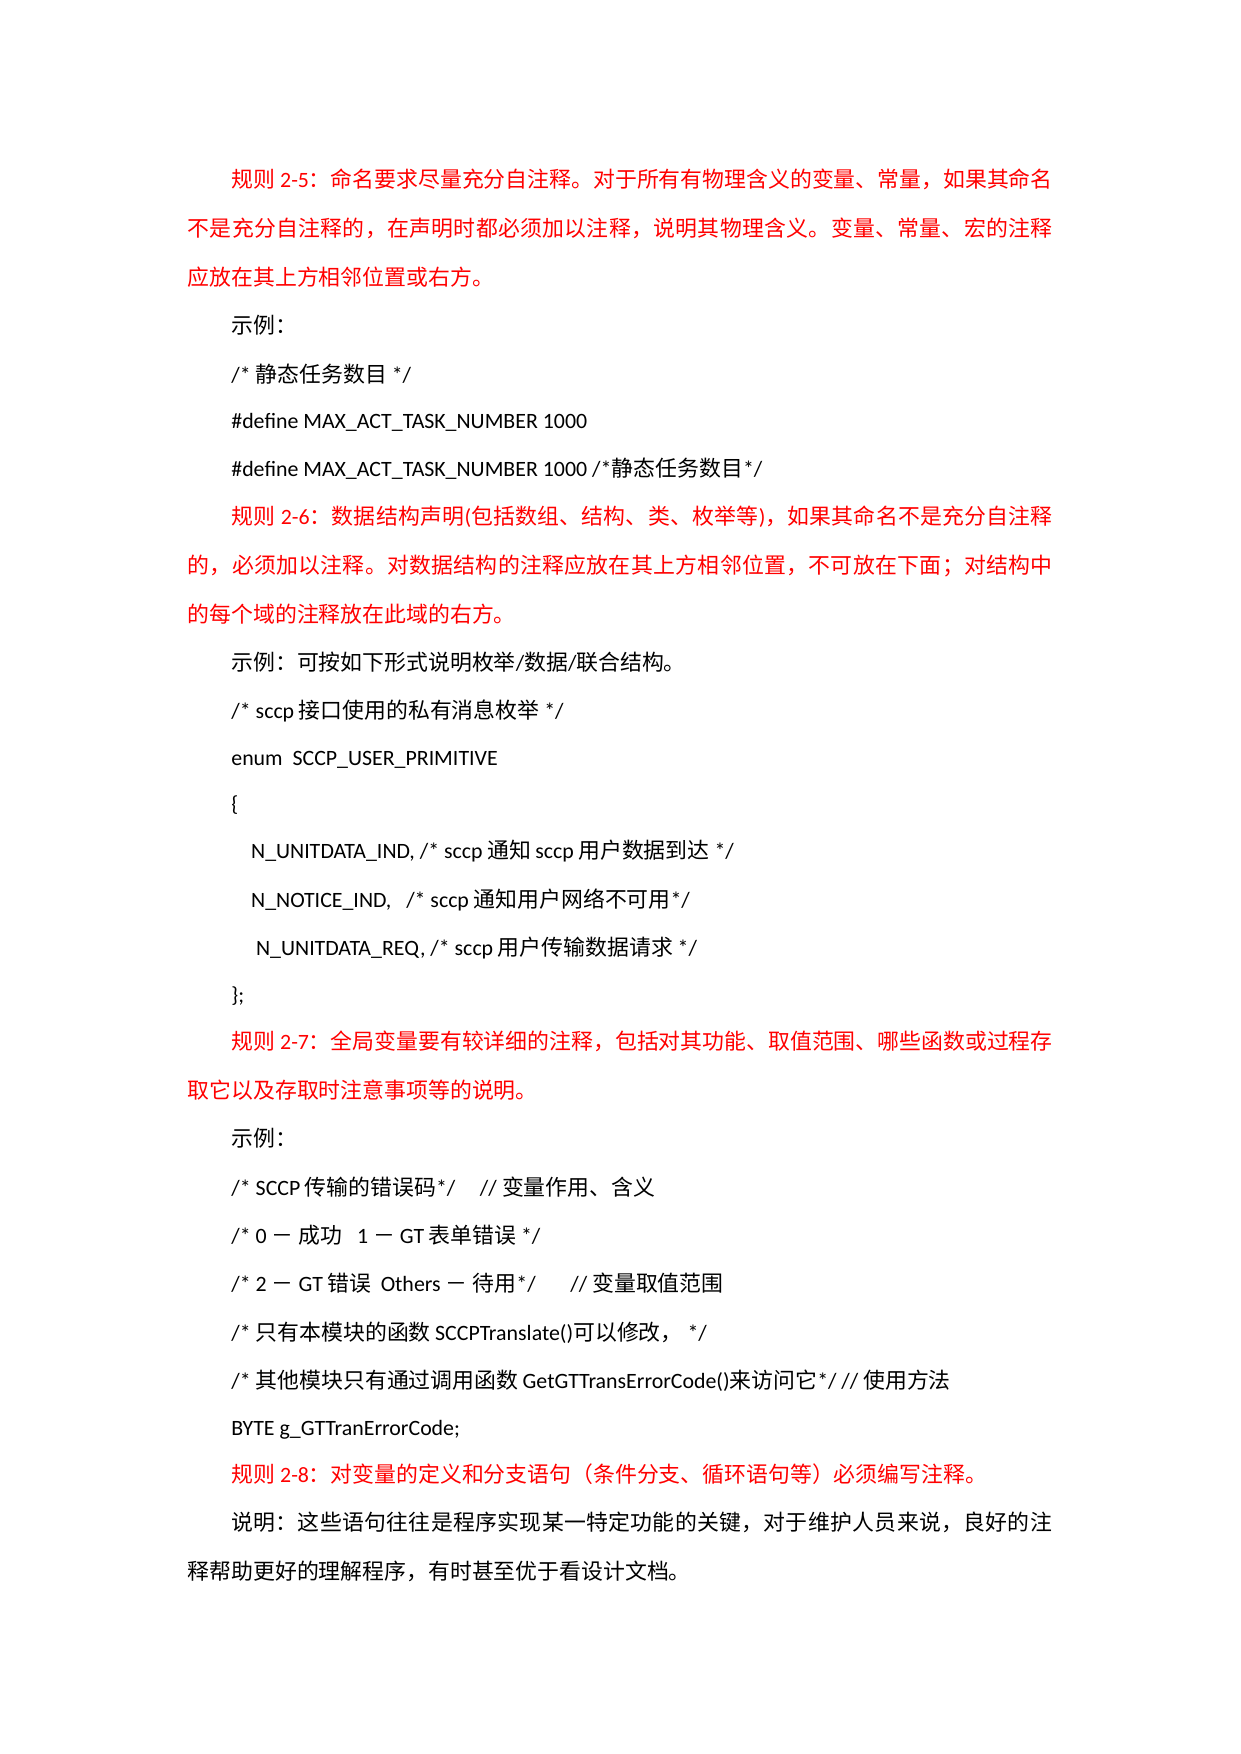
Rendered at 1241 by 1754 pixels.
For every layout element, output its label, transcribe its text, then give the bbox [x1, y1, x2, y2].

text #define MAX_ACT_TASK_NUMBER 1000 /*静态任务数目*/ [187, 450, 1053, 483]
text 说明：这些语句往往是程序实现某一特定功能的关键，对于维护人员来说，良好的注释帮助更好的理解程序，有时甚至优于看设计文档。 [187, 1505, 1053, 1586]
text enum SCCP_USER_PRIMITIVE [187, 741, 1053, 774]
text /* 静态任务数目 */ [187, 356, 1053, 389]
text N_UNITDATA_REQ, /* sccp用户传输数据请求 */ [187, 929, 1053, 962]
text #define MAX_ACT_TASK_NUMBER 1000 [187, 404, 1053, 437]
text { [187, 787, 1053, 819]
text /* 只有本模块的函数SCCPTranslate()可以修改， */ [187, 1314, 1053, 1347]
text /* SCCP传输的错误码*/ // 变量作用、含义 [187, 1169, 1053, 1202]
text }; [187, 978, 1053, 1010]
text 示例： [187, 1121, 1053, 1153]
text /* 0 － 成功 1 － GT表单错误 */ [187, 1217, 1053, 1250]
text 示例：可按如下形式说明枚举/数据/联合结构。 [187, 644, 1053, 677]
text 示例： [187, 308, 1053, 340]
text 规则 2-7：全局变量要有较详细的注释，包括对其功能、取值范围、哪些函数或过程存取它以及存取时注意事项等的说明。 [187, 1024, 1053, 1105]
text N_NOTICE_IND, /* sccp通知用户网络不可用*/ [187, 881, 1053, 914]
text /* 2 － GT错误 Others － 待用*/ // 变量取值范围 [187, 1266, 1053, 1298]
text /* sccp接口使用的私有消息枚举 */ [187, 693, 1053, 725]
text 规则 2-6：数据结构声明(包括数组、结构、类、枚举等)，如果其命名不是充分自注释的，必须加以注释。对数据结构的注释应放在其上方相邻位置，不可放在下面；对结构中的每个域的注释放在此域的右方。 [187, 499, 1053, 629]
text 规则 2-5：命名要求尽量充分自注释。对于所有有物理含义的变量、常量，如果其命名不是充分自注释的，在声明时都必须加以注释，说明其物理含义。变量、常量、宏的注释应放在其上方相邻位置或右方。 [187, 162, 1053, 292]
text BYTE g_GTTranErrorCode; [187, 1411, 1053, 1443]
text N_UNITDATA_IND, /* sccp通知sccp用户数据到达 */ [187, 833, 1053, 865]
text /* 其他模块只有通过调用函数GetGTTransErrorCode()来访问它*/ // 使用方法 [187, 1362, 1053, 1395]
text 规则 2-8：对变量的定义和分支语句（条件分支、循环语句等）必须编写注释。 [187, 1457, 1053, 1489]
